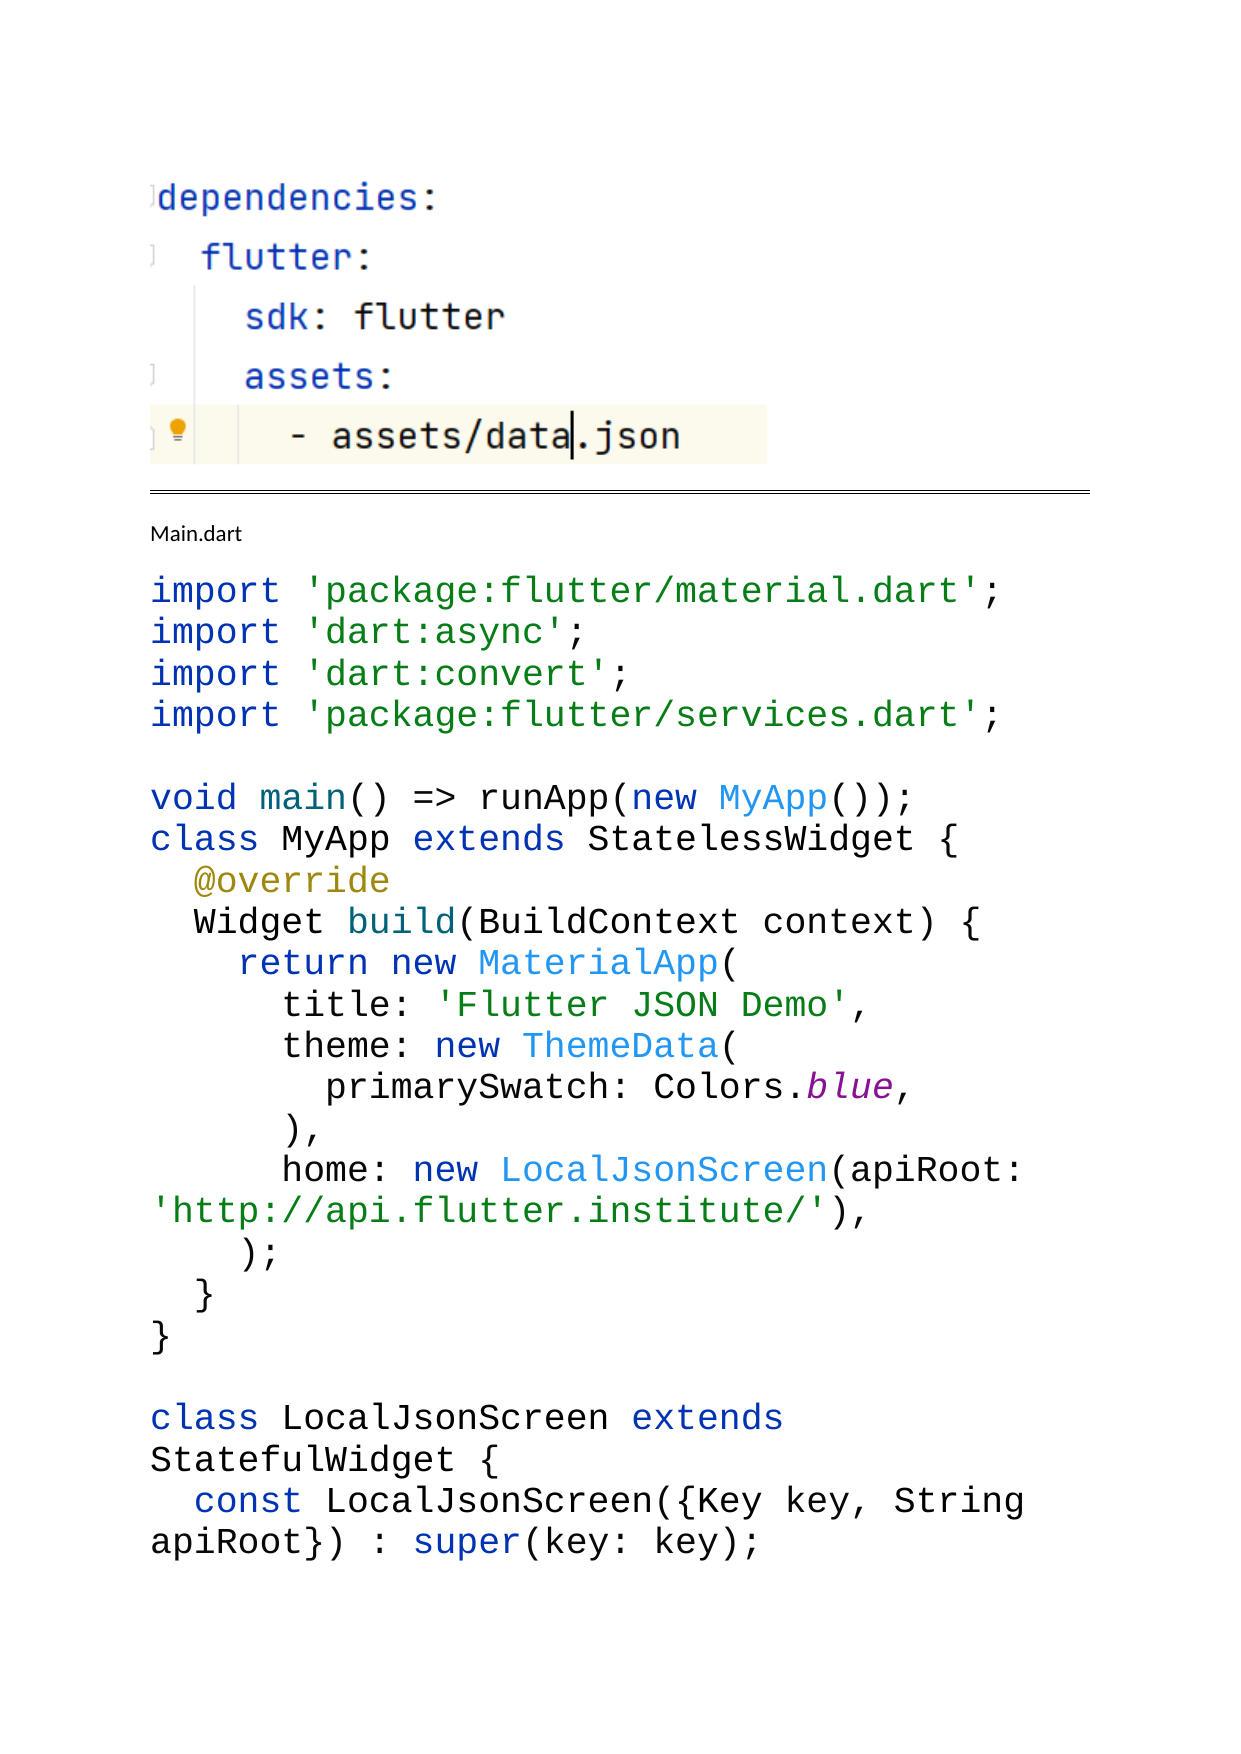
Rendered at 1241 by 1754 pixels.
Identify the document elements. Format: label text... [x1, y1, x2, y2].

picture [150, 150, 768, 488]
text Main.dart [150, 519, 1090, 547]
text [150, 572, 1090, 1565]
